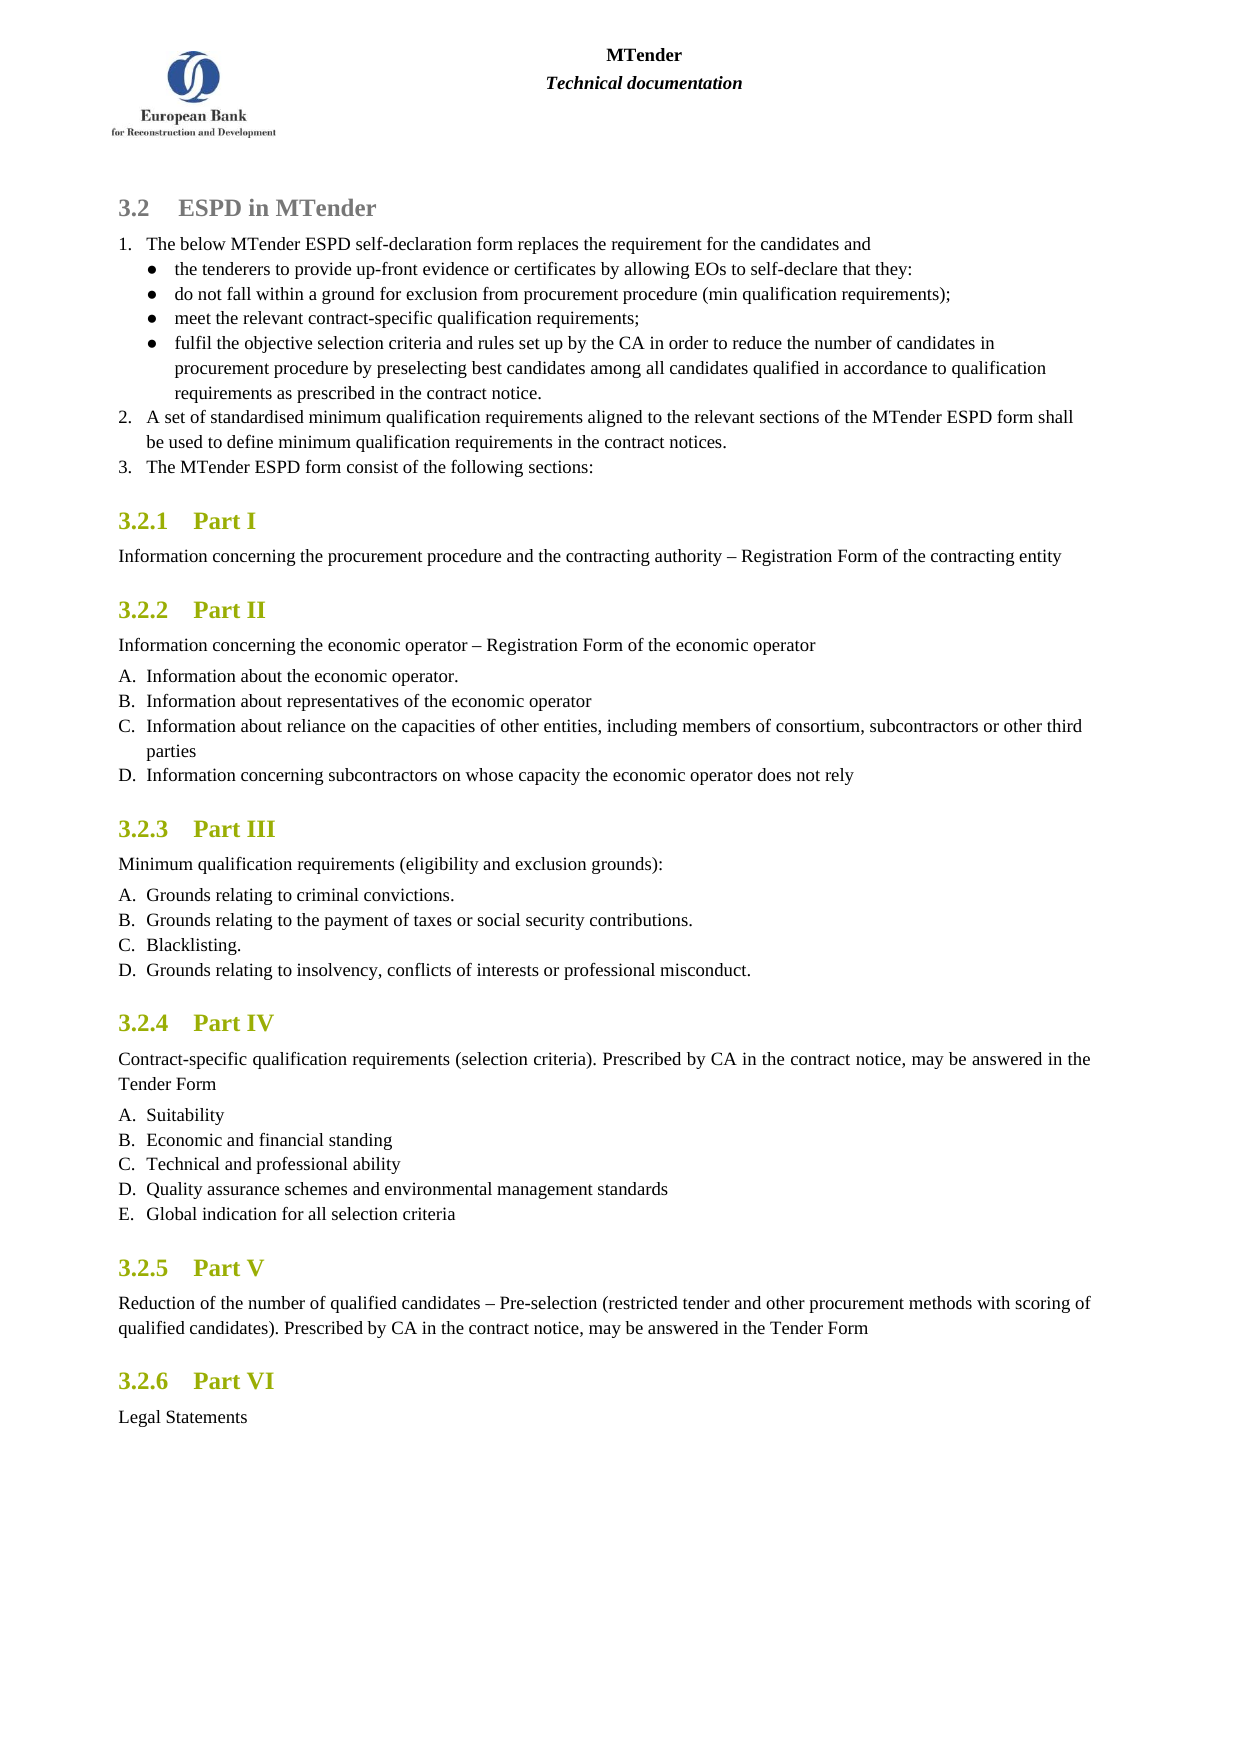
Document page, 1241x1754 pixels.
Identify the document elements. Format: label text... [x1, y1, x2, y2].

text Reduction of the number of qualified candidates – Pre-selection (restricted tender and other procurement methods with scoring of qualified candidates). Prescribed by CA in the contract notice, may be answered in the Tender Form [118, 1292, 1092, 1338]
subtitle Part III [118, 814, 1092, 843]
list Economic and financial standing [118, 1128, 1092, 1150]
subtitle Part I [118, 506, 1092, 534]
list do not fall within a ground for exclusion from procurement procedure (min qualification requirements); [146, 282, 1092, 304]
list The below MTender ESPD self-declaration form replaces the requirement for the candidates and [118, 233, 1092, 254]
subtitle ESPD in MTender [118, 193, 1092, 222]
subtitle Part II [118, 595, 1092, 623]
text Legal Statements [118, 1406, 1092, 1427]
text Contract-specific qualification requirements (selection criteria). Prescribed by CA in the contract notice, may be answered in the Tender Form [118, 1048, 1092, 1094]
list Information about representatives of the economic operator [118, 690, 1092, 711]
list fulfil the objective selection criteria and rules set up by the CA in order to reduce the number of candidates in procurement procedure by preselecting best candidates among all candidates qualified in accordance to qualification requirements as prescribed in the contract notice. [146, 332, 1092, 403]
list Information about reliance on the capacities of other entities, including members of consortium, subcontractors or other third parties [118, 715, 1092, 761]
subtitle Part IV [118, 1008, 1092, 1037]
text Information concerning the procurement procedure and the contracting authority – Registration Form of the contracting entity [118, 545, 1092, 567]
list Grounds relating to insolvency, conflicts of interests or professional misconduct. [118, 959, 1092, 980]
list Grounds relating to criminal convictions. [118, 884, 1092, 906]
list Blacklisting. [118, 934, 1092, 956]
list the tenderers to provide up-front evidence or certificates by allowing EOs to self-declare that they: [146, 258, 1092, 279]
list meet the relevant contract-specific qualification requirements; [146, 307, 1092, 329]
text Minimum qualification requirements (eligibility and exclusion grounds): [118, 853, 1092, 875]
list Grounds relating to the payment of taxes or social security contributions. [118, 909, 1092, 931]
list Information about the economic operator. [118, 665, 1092, 687]
list A set of standardised minimum qualification requirements aligned to the relevant sections of the MTender ESPD form shall be used to define minimum qualification requirements in the contract notices. [118, 406, 1092, 453]
list Technical and professional ability [118, 1153, 1092, 1175]
list Quality assurance schemes and environmental management standards [118, 1178, 1092, 1199]
list Suitability [118, 1104, 1092, 1125]
text Information concerning the economic operator – Registration Form of the economic operator [118, 634, 1092, 656]
list The MTender ESPD form consist of the following sections: [118, 456, 1092, 477]
picture [111, 51, 276, 138]
subtitle Part V [118, 1253, 1092, 1281]
subtitle Part VI [118, 1366, 1092, 1395]
list Global indication for all selection criteria [118, 1203, 1092, 1224]
list Information concerning subcontractors on whose capacity the economic operator does not rely [118, 764, 1092, 786]
